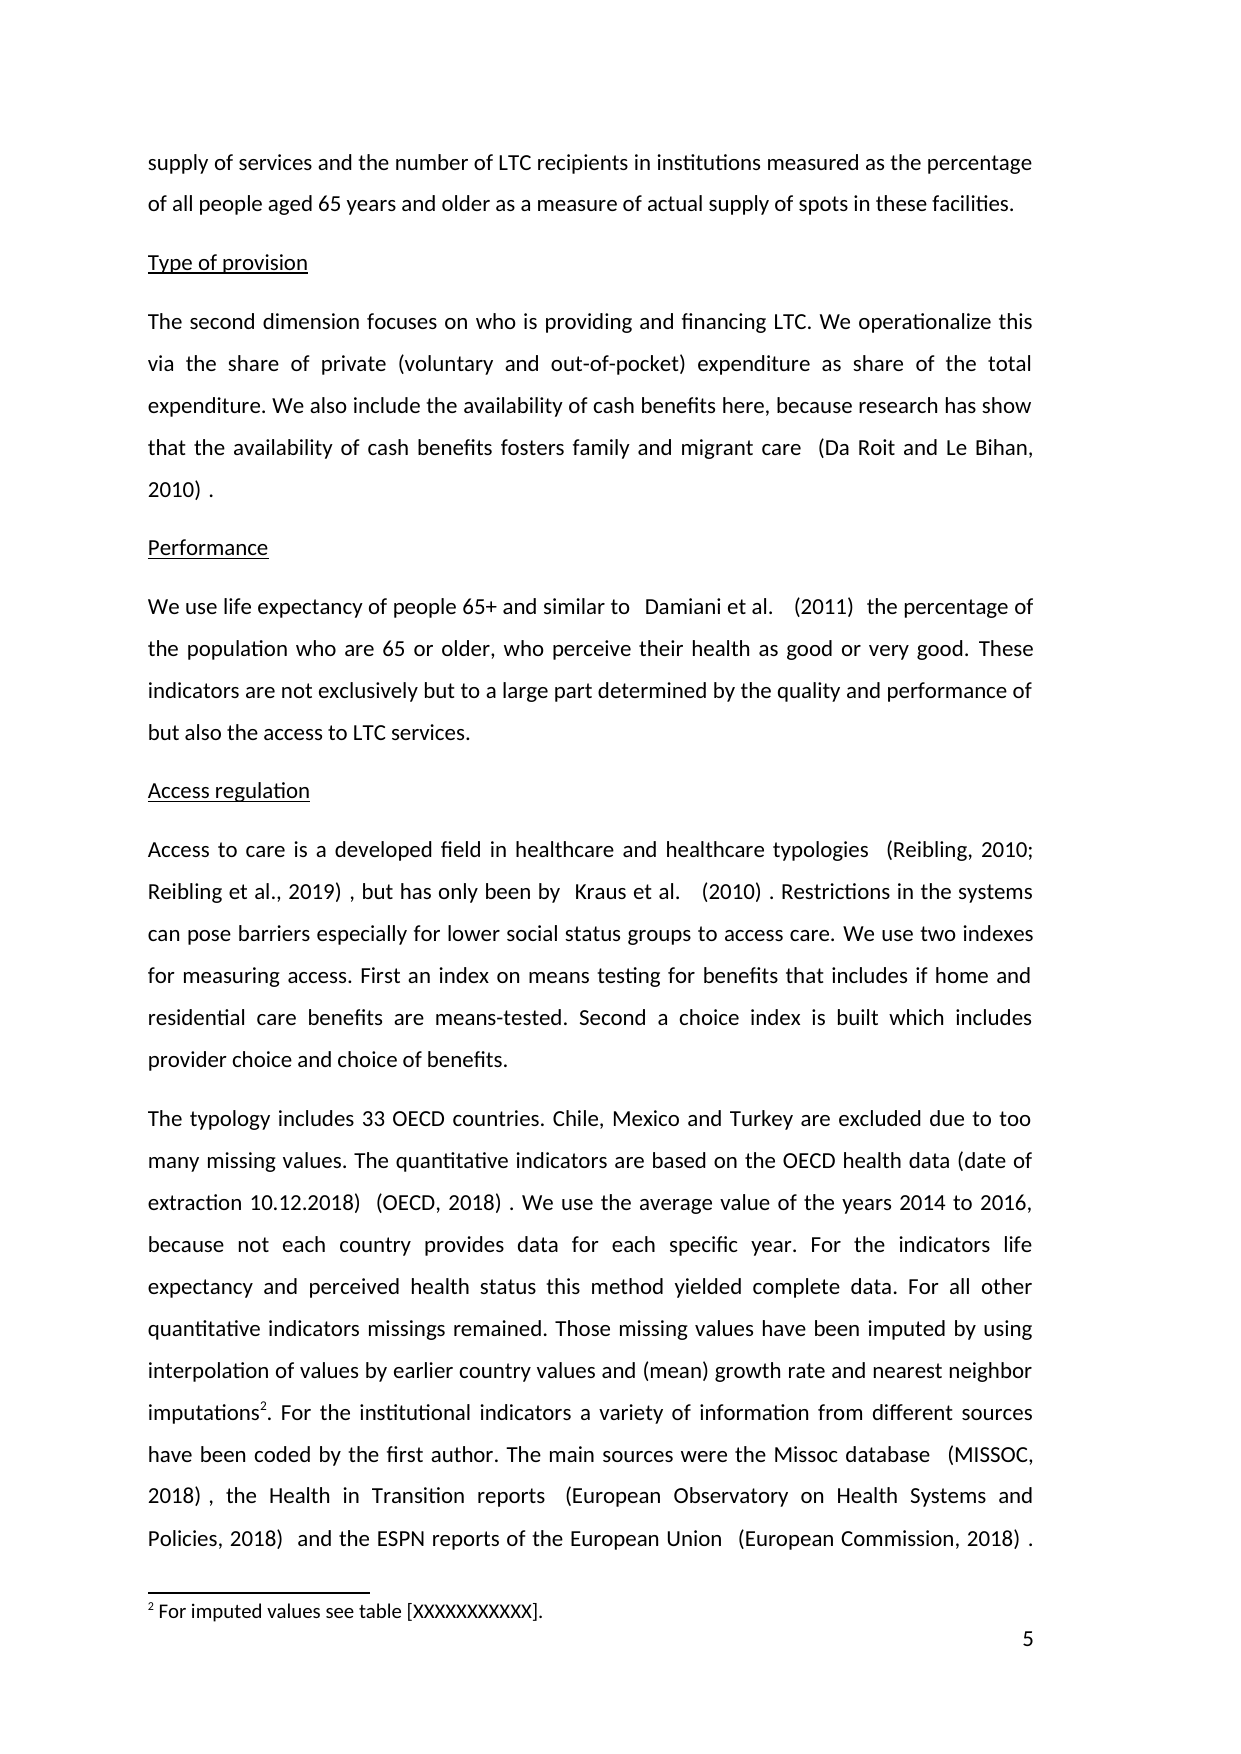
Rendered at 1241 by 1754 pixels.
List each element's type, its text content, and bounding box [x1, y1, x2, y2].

text Access regulation [148, 777, 1034, 805]
text Access to care is a developed field in healthcare and healthcare typologies , but has only been by . Restrictions in the systems can pose barriers especially for lower social status groups to access care. We use two indexes for measuring access. First an index on means testing for benefits that includes if home and residential care benefits are means-tested. Second a choice index is built which includes provider choice and choice of benefits. [148, 835, 1034, 1073]
text We use life expectancy of people 65+ and similar to the percentage of the population who are 65 or older, who perceive their health as good or very good. These indicators are not exclusively but to a large part determined by the quality and performance of but also the access to LTC services. [148, 592, 1034, 746]
text Type of provision [148, 248, 1034, 276]
text The second dimension focuses on who is providing and financing LTC. We operationalize this via the share of private (voluntary and out-of-pocket) expenditure as share of the total expenditure. We also include the availability of cash benefits here, because research has show that the availability of cash benefits fosters family and migrant care . [148, 307, 1034, 503]
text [148, 148, 1034, 218]
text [148, 1104, 1034, 1552]
text Performance [148, 533, 1034, 561]
